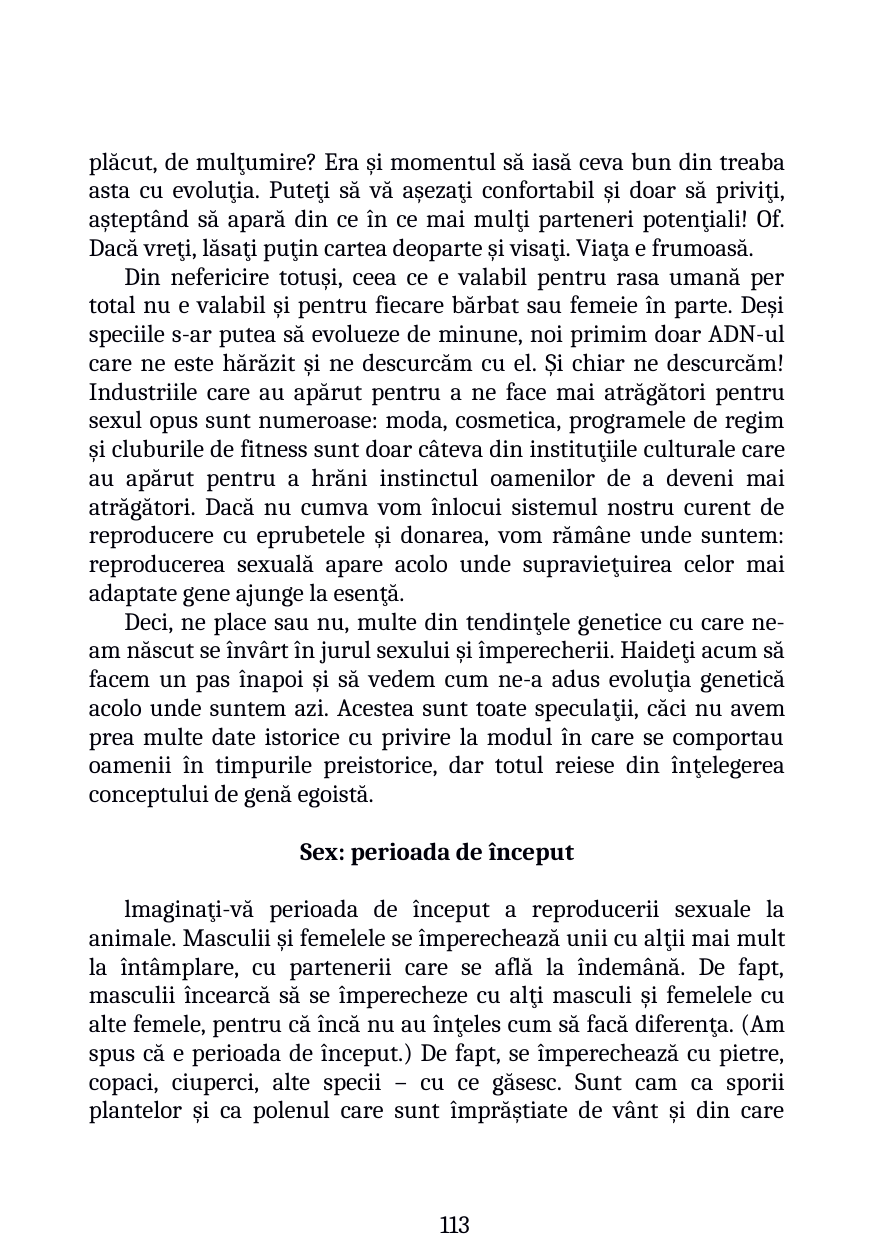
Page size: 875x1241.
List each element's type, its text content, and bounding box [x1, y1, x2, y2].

subtitle Sex: perioada de început [89, 837, 785, 866]
text Deci, ne place sau nu, multe din tendinţele genetice cu care ne-am născut se învârt în jurul sexului şi împerecherii. Haideţi acum să facem un pas înapoi şi să vedem cum ne-a adus evoluţia genetică acolo unde suntem azi. Acestea sunt toate speculaţii, căci nu avem prea multe date istorice cu privire la modul în care se comportau oamenii în timpurile preistorice, dar totul reiese din înţelegerea conceptului de genă egoistă. [89, 607, 785, 809]
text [89, 895, 785, 1125]
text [89, 147, 785, 262]
text Din nefericire totuşi, ceea ce e valabil pentru rasa umană per total nu e valabil şi pentru fiecare bărbat sau femeie în parte. Deşi speciile s-ar putea să evolueze de minune, noi primim doar ADN-ul care ne este hărăzit şi ne descurcăm cu el. Şi chiar ne descurcăm! Industriile care au apărut pentru a ne face mai atrăgători pentru sexul opus sunt numeroase: moda, cosmetica, programele de regim şi cluburile de fitness sunt doar câteva din instituţiile culturale care au apărut pentru a hrăni instinctul oamenilor de a deveni mai atrăgători. Dacă nu cumva vom înlocui sistemul nostru curent de reproducere cu eprubetele şi donarea, vom rămâne unde suntem: reproducerea sexuală apare acolo unde supravieţuirea celor mai adaptate gene ajunge la esenţă. [89, 262, 785, 607]
